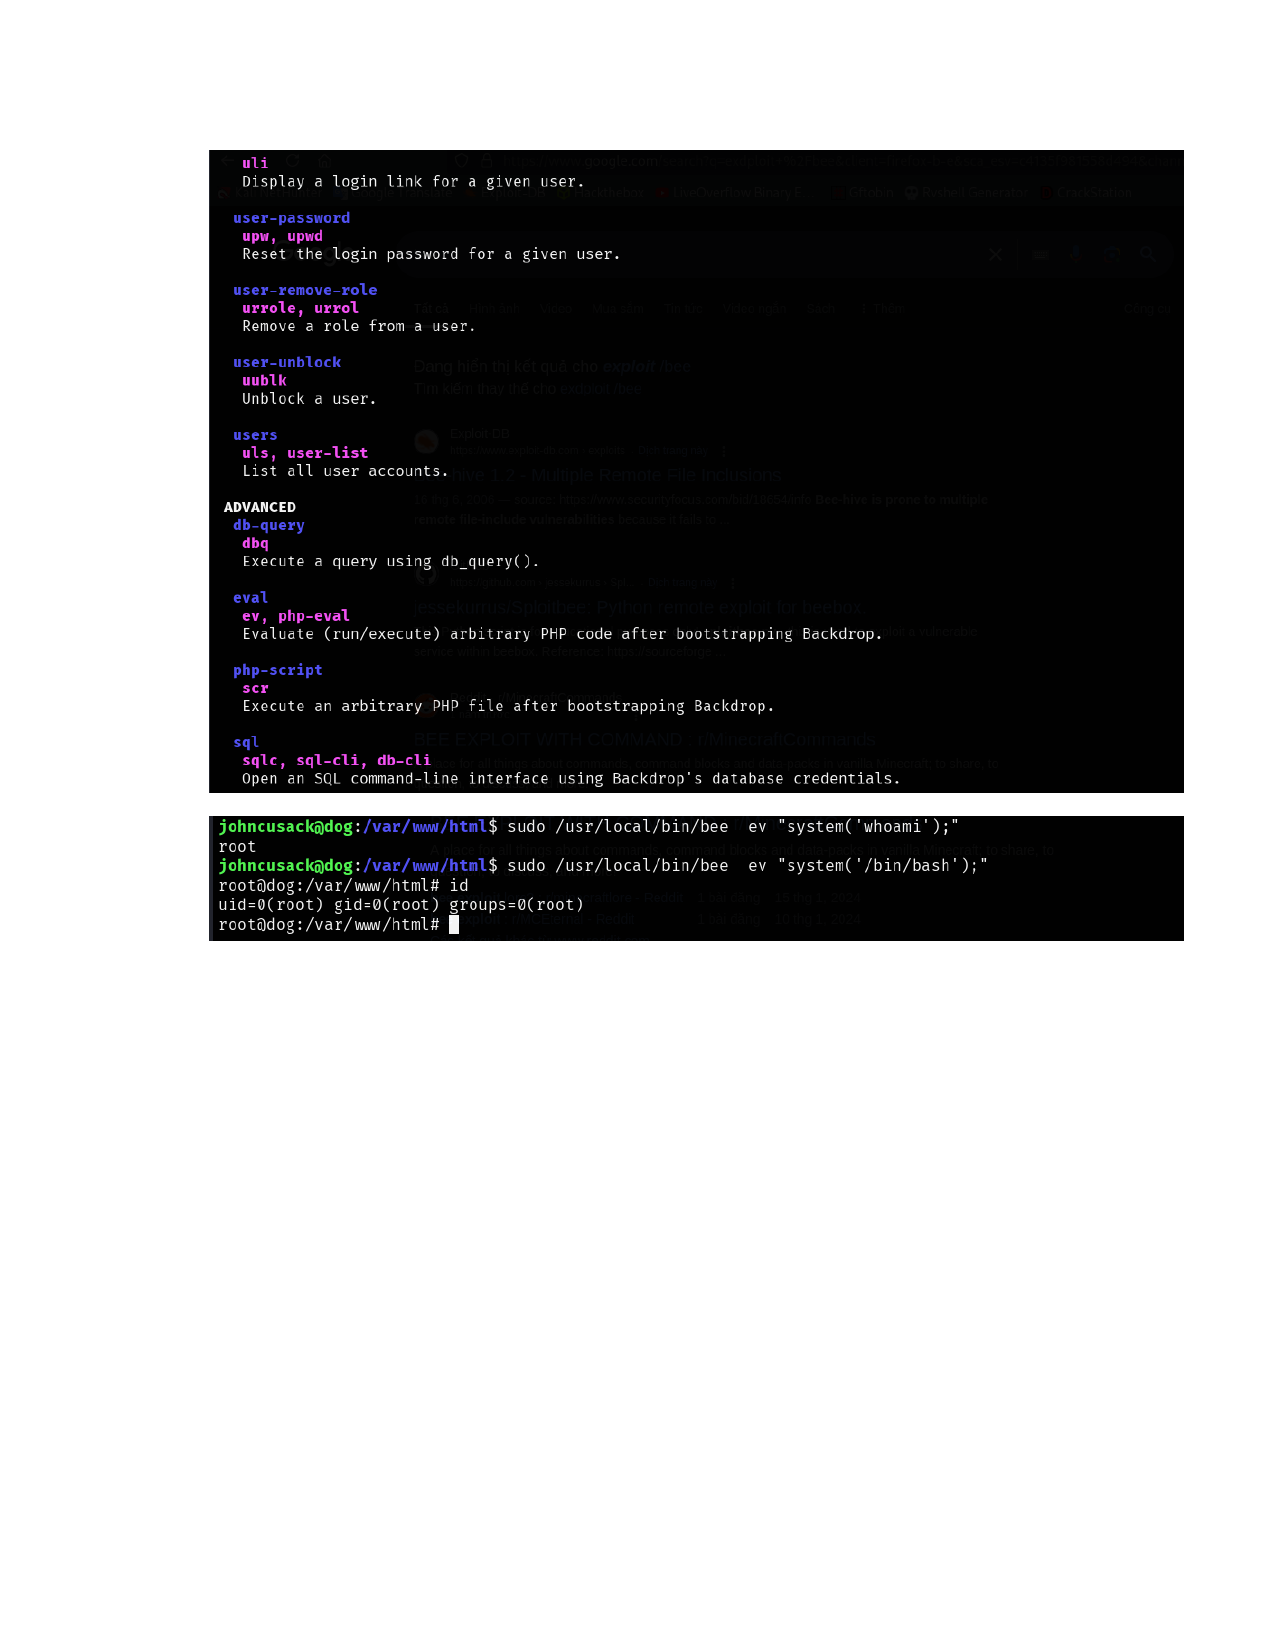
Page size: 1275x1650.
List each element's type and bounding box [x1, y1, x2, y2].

picture [209, 816, 1184, 941]
picture [209, 150, 1184, 793]
